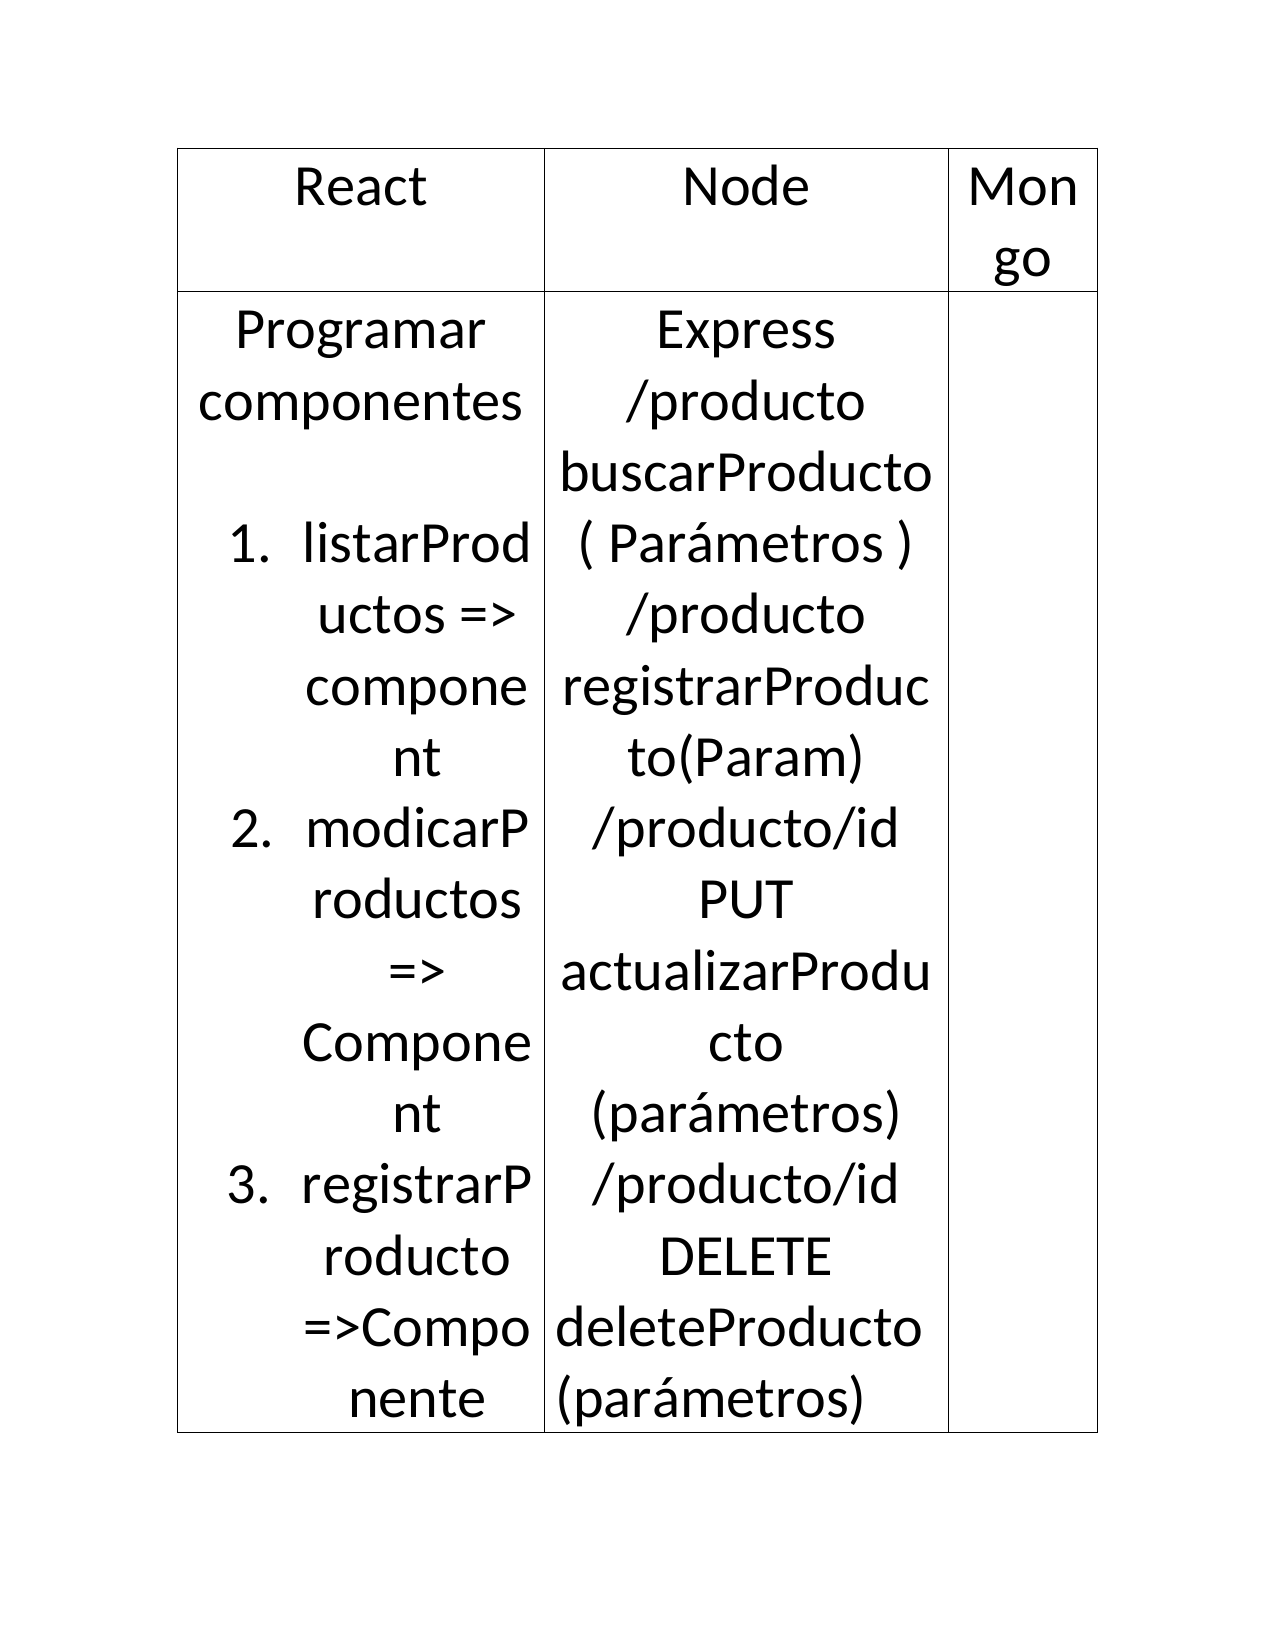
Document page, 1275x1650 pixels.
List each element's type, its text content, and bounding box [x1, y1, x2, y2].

table_cell Mongo [949, 149, 1097, 291]
table_cell [949, 292, 1097, 1432]
table_cell React [178, 149, 544, 291]
table_cell Programar componentes listarProductos => component modicarProductos => Component registrarProducto =>Componente [178, 292, 544, 1432]
table_cell Express /producto buscarProducto ( Parámetros ) /producto registrarProducto(Param) /producto/id PUT actualizarProducto (parámetros) /producto/id DELETE deleteProducto (parámetros) [545, 292, 948, 1432]
table_cell Node [545, 149, 948, 291]
